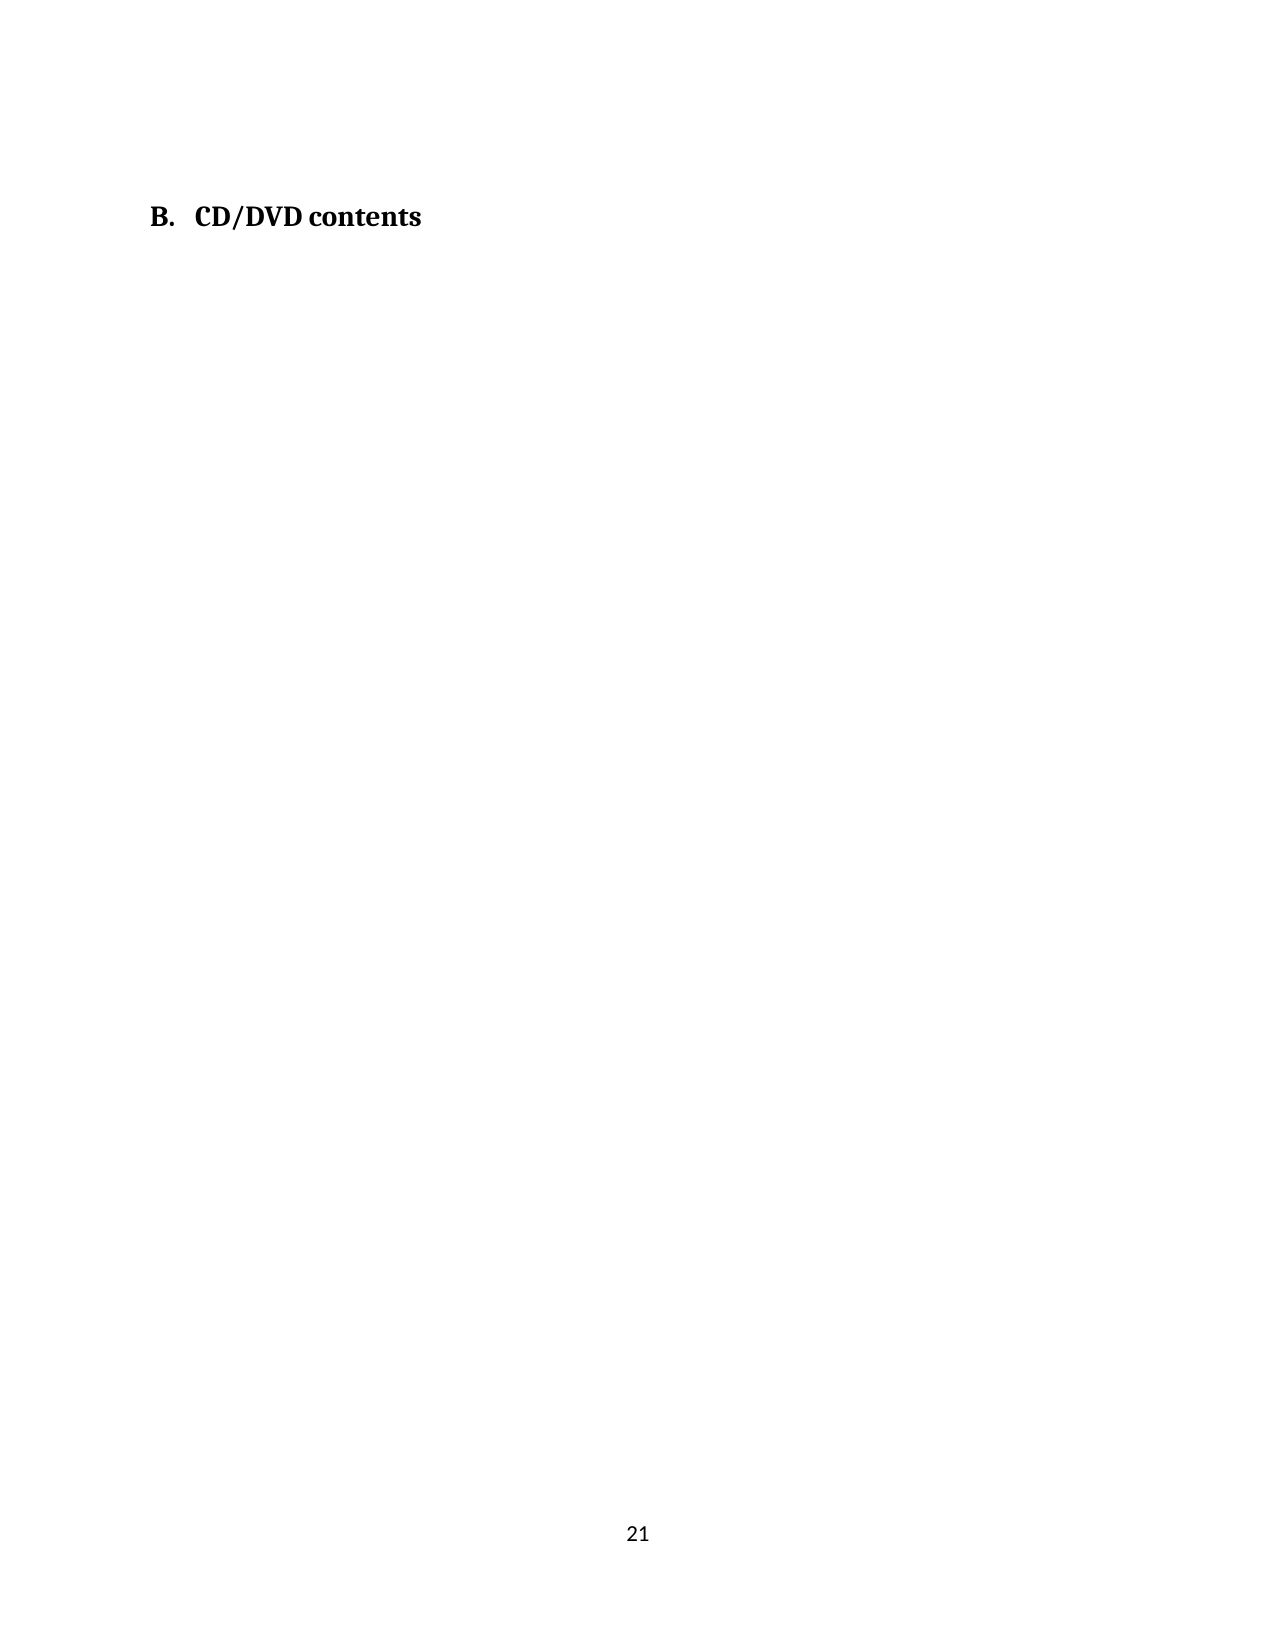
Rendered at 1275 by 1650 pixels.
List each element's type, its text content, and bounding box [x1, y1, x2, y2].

subtitle CD/DVD contents [150, 200, 1125, 233]
